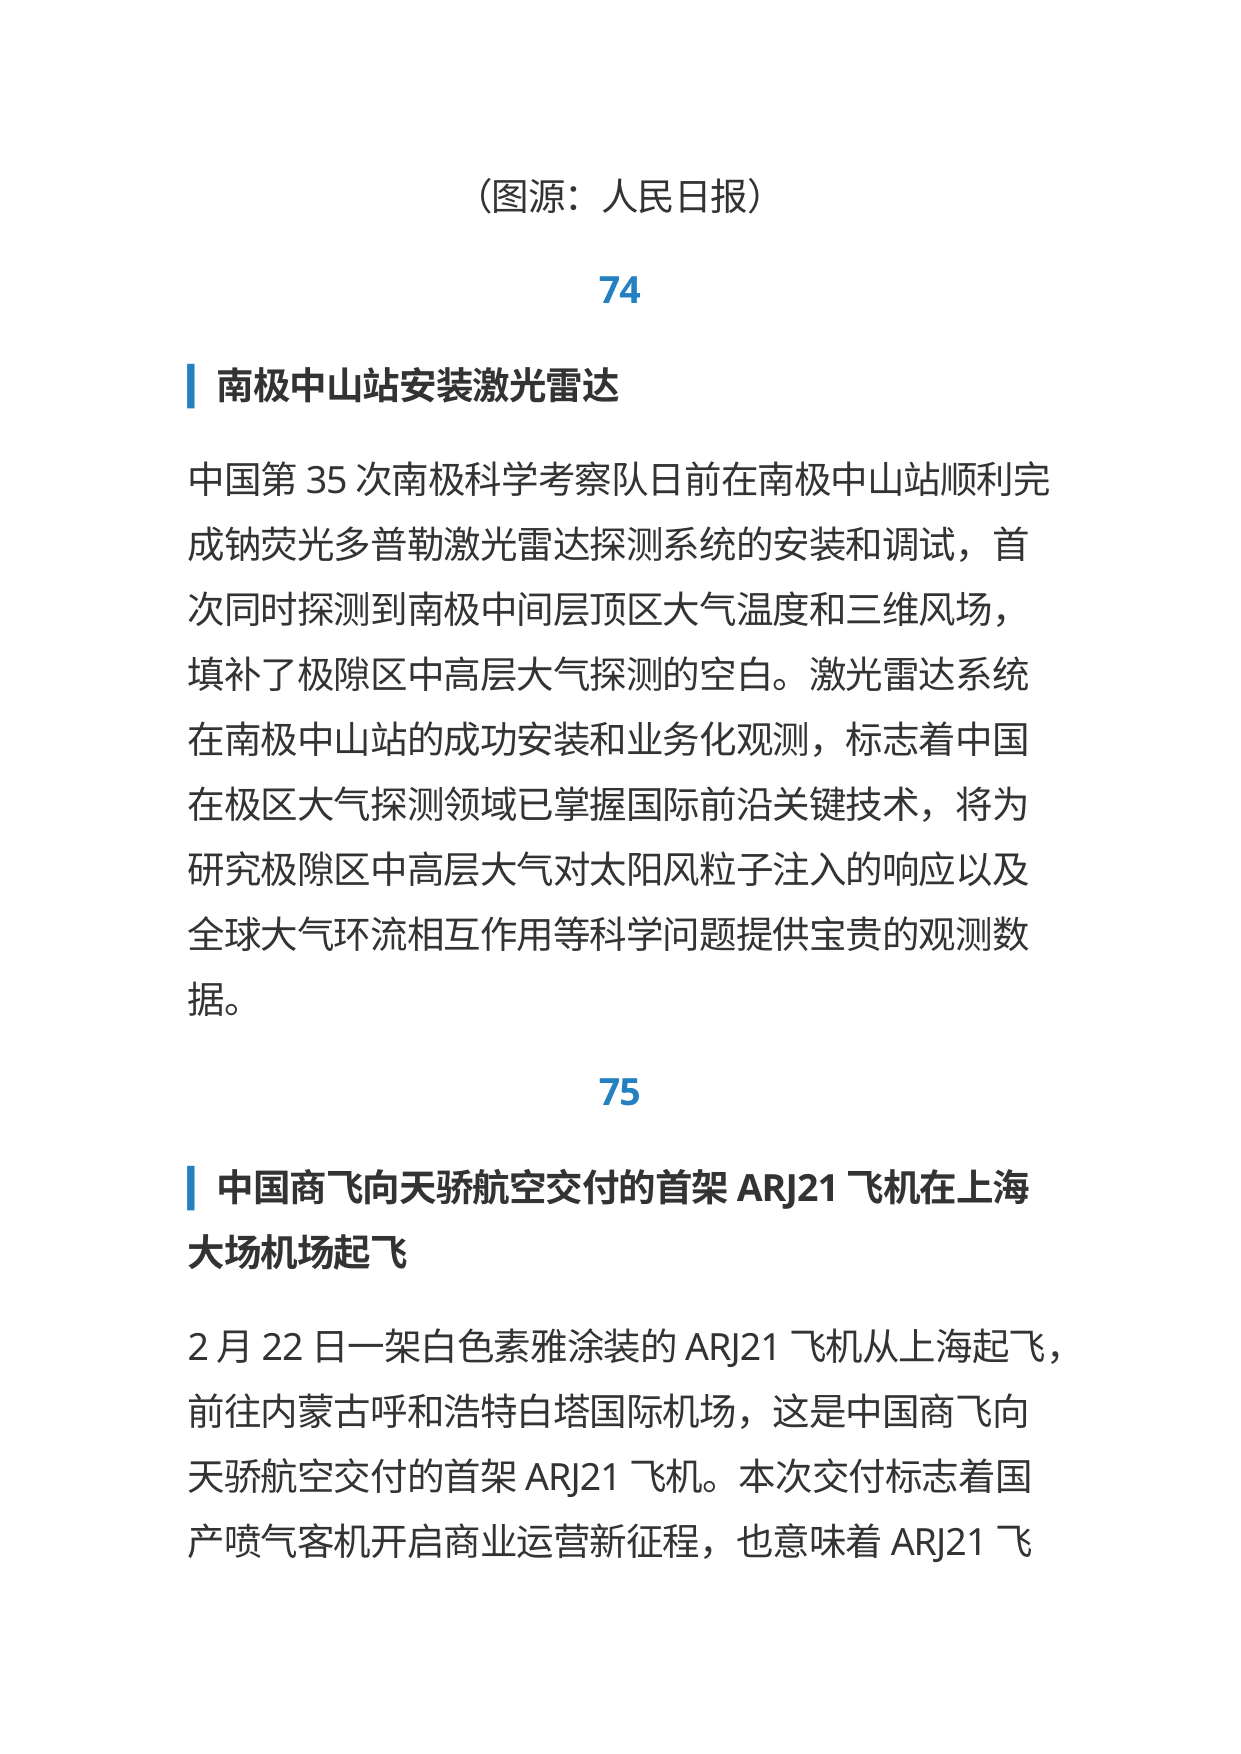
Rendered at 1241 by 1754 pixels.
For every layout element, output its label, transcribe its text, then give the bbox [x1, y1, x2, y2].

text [187, 1312, 1053, 1572]
text 74 [187, 256, 1053, 321]
text ▎中国商飞向天骄航空交付的首架ARJ21飞机在上海大场机场起飞 [187, 1153, 1053, 1283]
text ▎南极中山站安装激光雷达 [187, 350, 1053, 415]
text 中国第35次南极科学考察队日前在南极中山站顺利完成钠荧光多普勒激光雷达探测系统的安装和调试，首次同时探测到南极中间层顶区大气温度和三维风场，填补了极隙区中高层大气探测的空白。激光雷达系统在南极中山站的成功安装和业务化观测，标志着中国在极区大气探测领域已掌握国际前沿关键技术，将为研究极隙区中高层大气对太阳风粒子注入的响应以及全球大气环流相互作用等科学问题提供宝贵的观测数据。 [187, 444, 1053, 1029]
text （图源：人民日报） [187, 162, 1053, 227]
text 75 [187, 1059, 1053, 1124]
